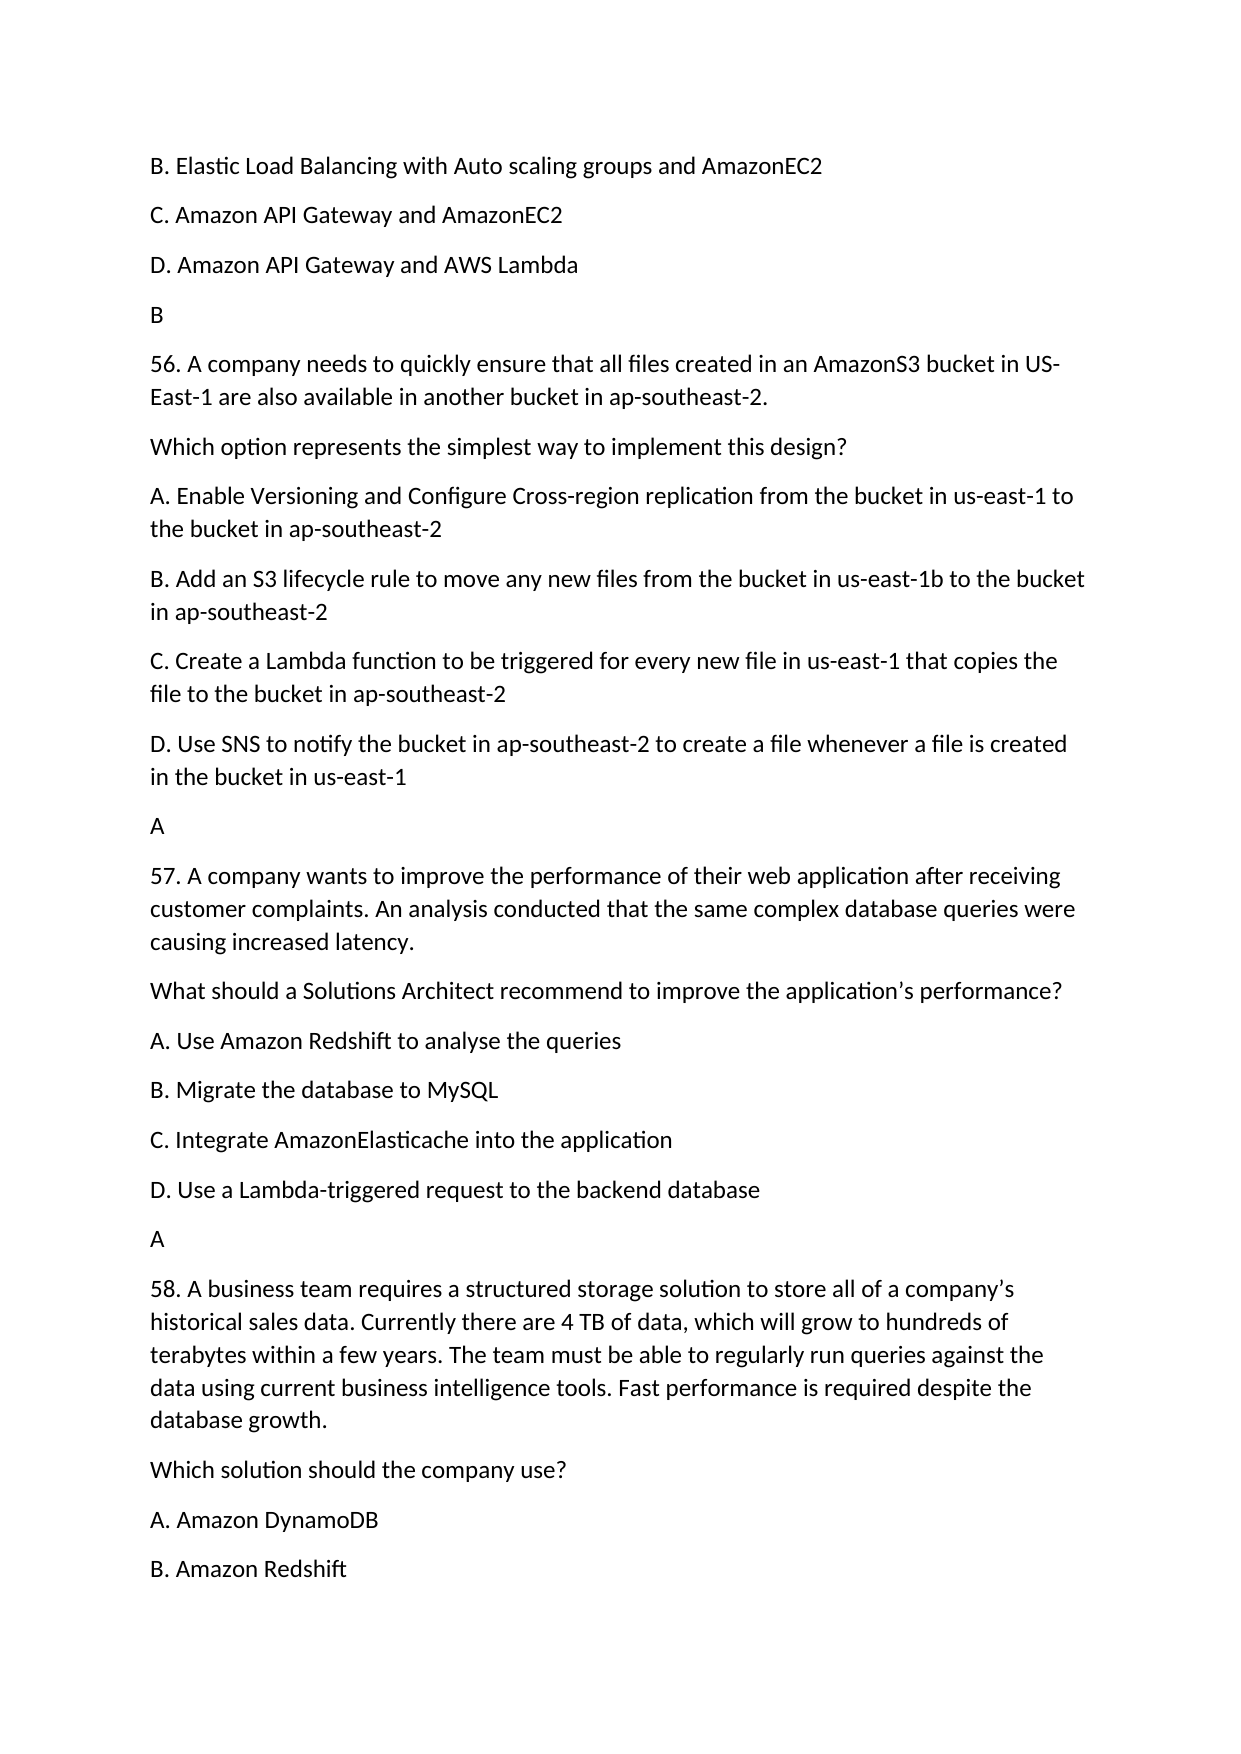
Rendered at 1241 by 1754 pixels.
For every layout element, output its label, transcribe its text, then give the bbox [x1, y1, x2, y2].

text 58. A business team requires a structured storage solution to store all of a company’s historical sales data. Currently there are 4 TB of data, which will grow to hundreds of terabytes within a few years. The team must be able to regularly run queries against the data using current business intelligence tools. Fast performance is required despite the database growth. [150, 1273, 1090, 1435]
text C. Amazon API Gateway and AmazonEC2 [150, 199, 1090, 230]
text B [150, 299, 1090, 329]
text C. Create a Lambda function to be triggered for every new file in us-east-1 that copies the file to the bucket in ap-southeast-2 [150, 645, 1090, 709]
text A [150, 810, 1090, 841]
text 56. A company needs to quickly ensure that all files created in an AmazonS3 bucket in US-East-1 are also available in another bucket in ap-southeast-2. [150, 348, 1090, 412]
text 57. A company wants to improve the performance of their web application after receiving customer complaints. An analysis conducted that the same complex database queries were causing increased latency. [150, 860, 1090, 956]
text What should a Solutions Architect recommend to improve the application’s performance? [150, 975, 1090, 1006]
text D. Use a Lambda-triggered request to the backend database [150, 1174, 1090, 1204]
text A. Enable Versioning and Configure Cross-region replication from the bucket in us-east-1 to the bucket in ap-southeast-2 [150, 480, 1090, 544]
text C. Integrate AmazonElasticache into the application [150, 1124, 1090, 1155]
text D. Amazon API Gateway and AWS Lambda [150, 249, 1090, 280]
text A. Amazon DynamoDB [150, 1504, 1090, 1534]
text B. Elastic Load Balancing with Auto scaling groups and AmazonEC2 [150, 150, 1090, 181]
text Which option represents the simplest way to implement this design? [150, 431, 1090, 461]
text B. Migrate the database to MySQL [150, 1074, 1090, 1105]
text A. Use Amazon Redshift to analyse the queries [150, 1025, 1090, 1056]
text D. Use SNS to notify the bucket in ap-southeast-2 to create a file whenever a file is created in the bucket in us-east-1 [150, 728, 1090, 791]
text B. Add an S3 lifecycle rule to move any new files from the bucket in us-east-1b to the bucket in ap-southeast-2 [150, 563, 1090, 626]
text B. Amazon Redshift [150, 1553, 1090, 1584]
text A [150, 1223, 1090, 1254]
text Which solution should the company use? [150, 1454, 1090, 1485]
